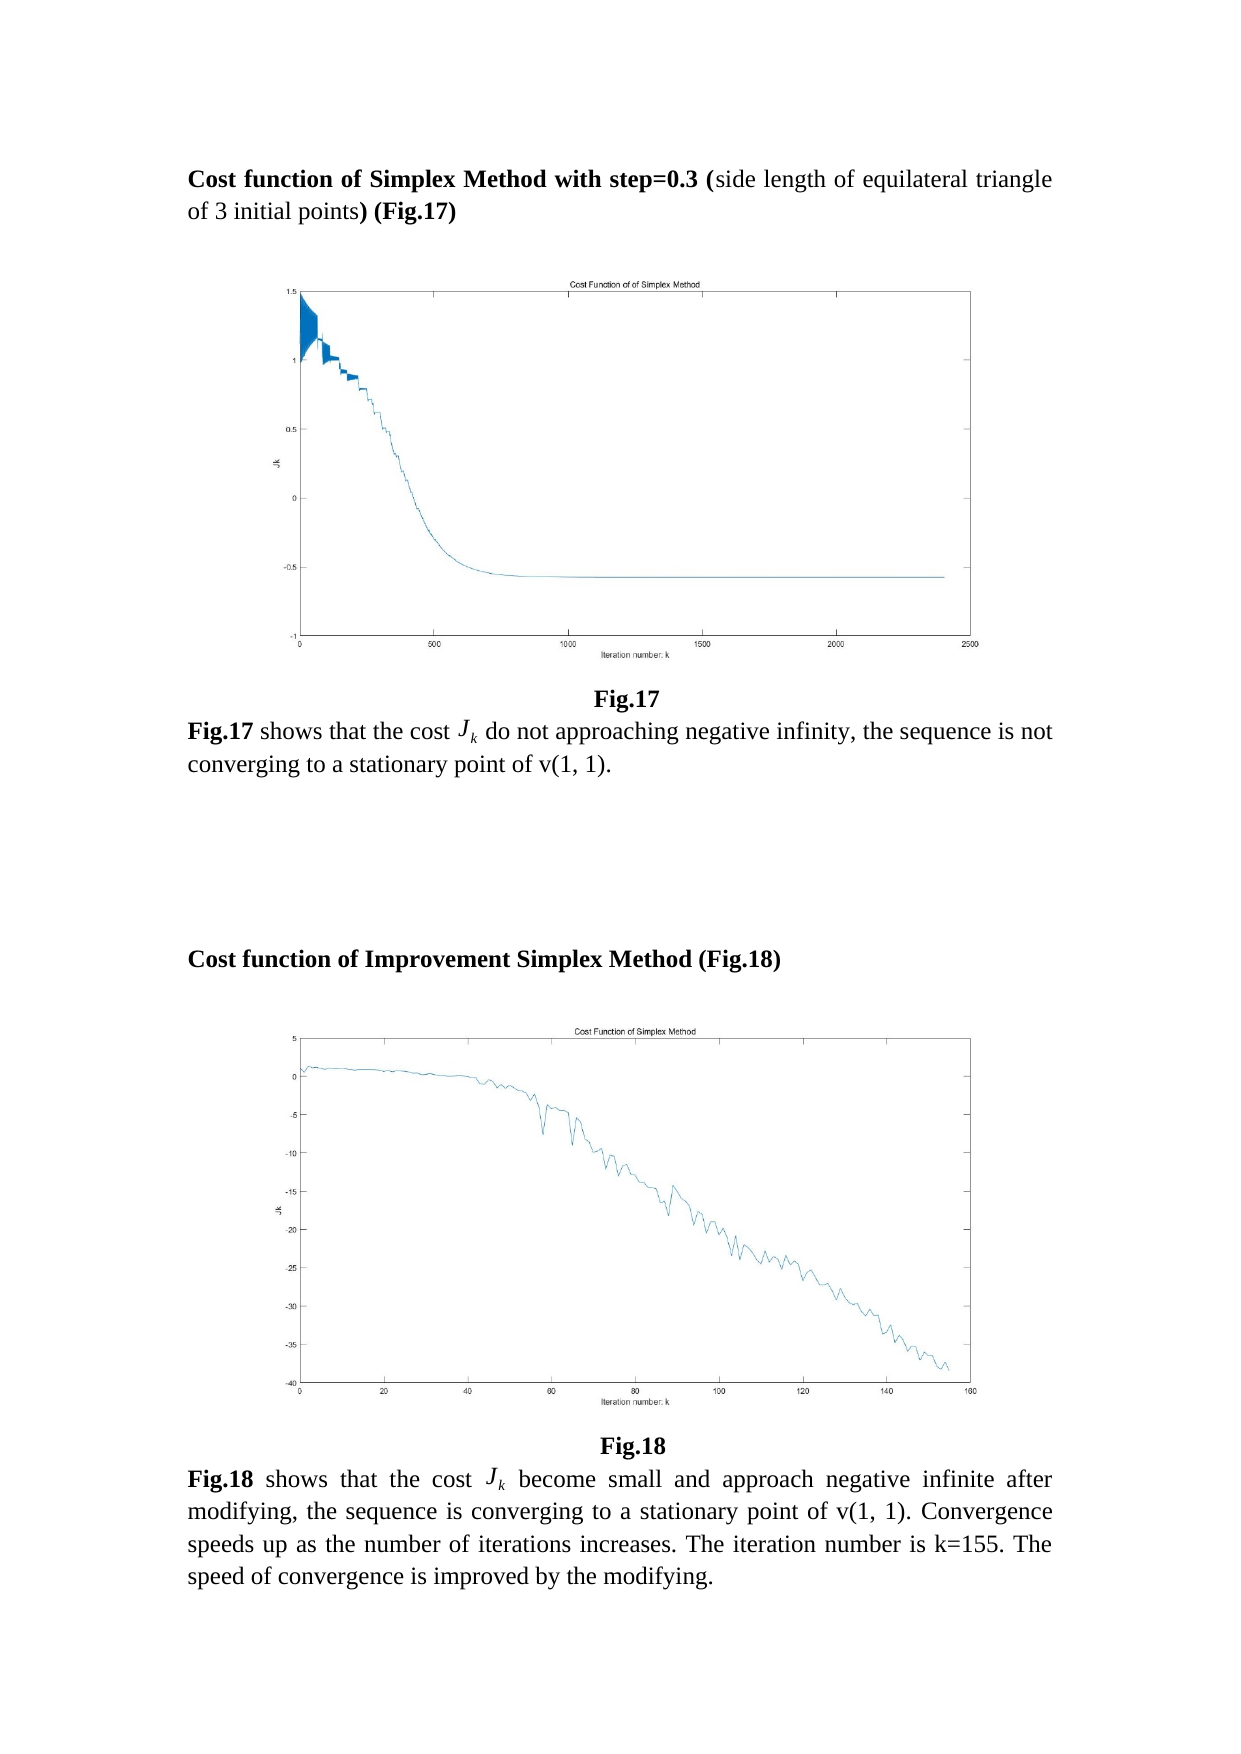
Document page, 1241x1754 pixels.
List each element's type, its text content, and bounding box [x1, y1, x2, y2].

text Fig.18 shows that the cost become small and approach negative infinite after modifying, the sequence is converging to a stationary point of v(1, 1). Convergence speeds up as the number of iterations increases. The iteration number is k=155. The speed of convergence is improved by the modifying. [187, 1462, 1053, 1592]
text Fig.17 shows that the cost do not approaching negative infinity, the sequence is not converging to a stationary point of v(1, 1). [187, 714, 1053, 779]
text Fig.18 [187, 1429, 1053, 1462]
picture [187, 1007, 1052, 1429]
text Cost function of Simplex Method with step=0.3 (side length of equilateral triangle of 3 initial points) (Fig.17) [187, 162, 1053, 227]
text Cost function of Improvement Simplex Method (Fig.18) [187, 942, 1053, 974]
text Fig.17 [581, 682, 1053, 714]
picture [187, 259, 1052, 682]
